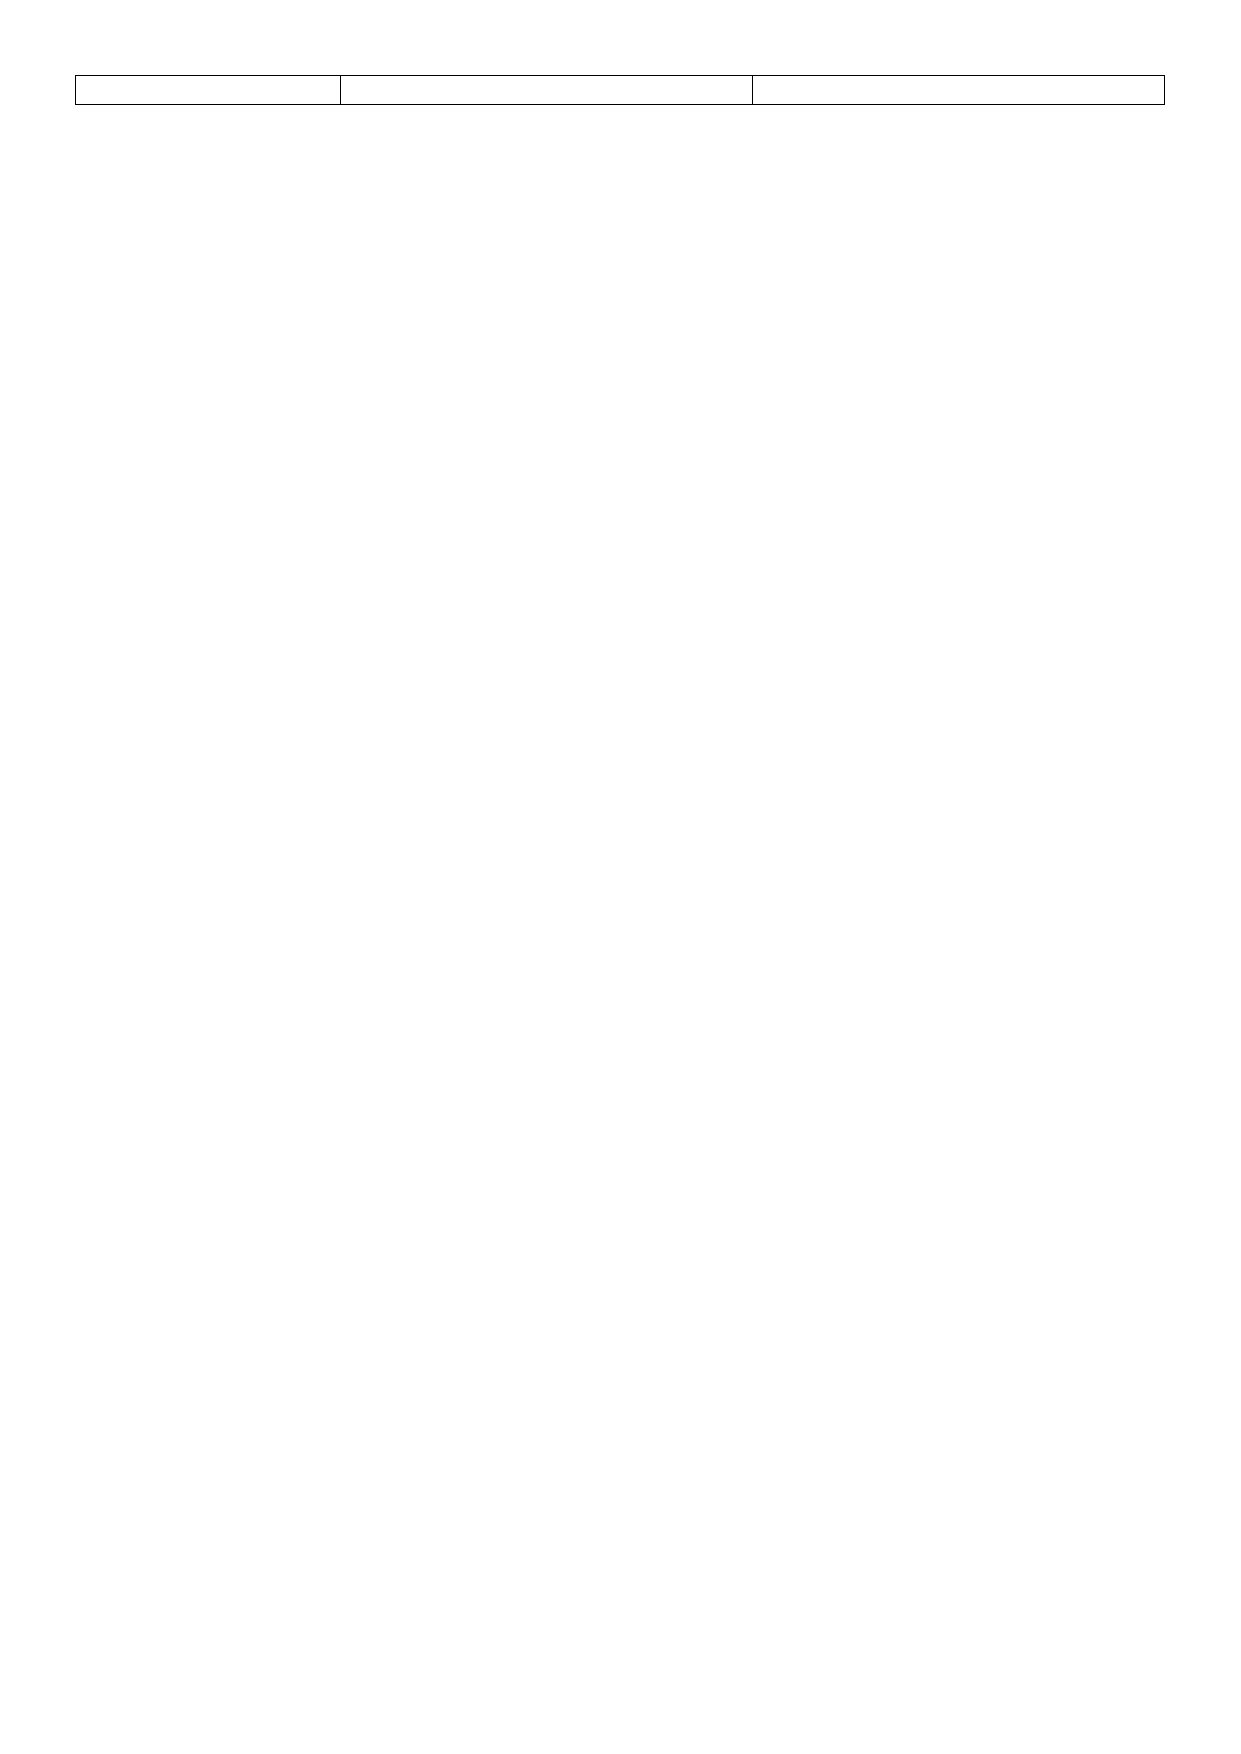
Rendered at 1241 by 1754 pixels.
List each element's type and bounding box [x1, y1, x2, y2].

table_cell [341, 76, 752, 104]
table_cell [76, 76, 340, 104]
table_cell [753, 76, 1164, 104]
